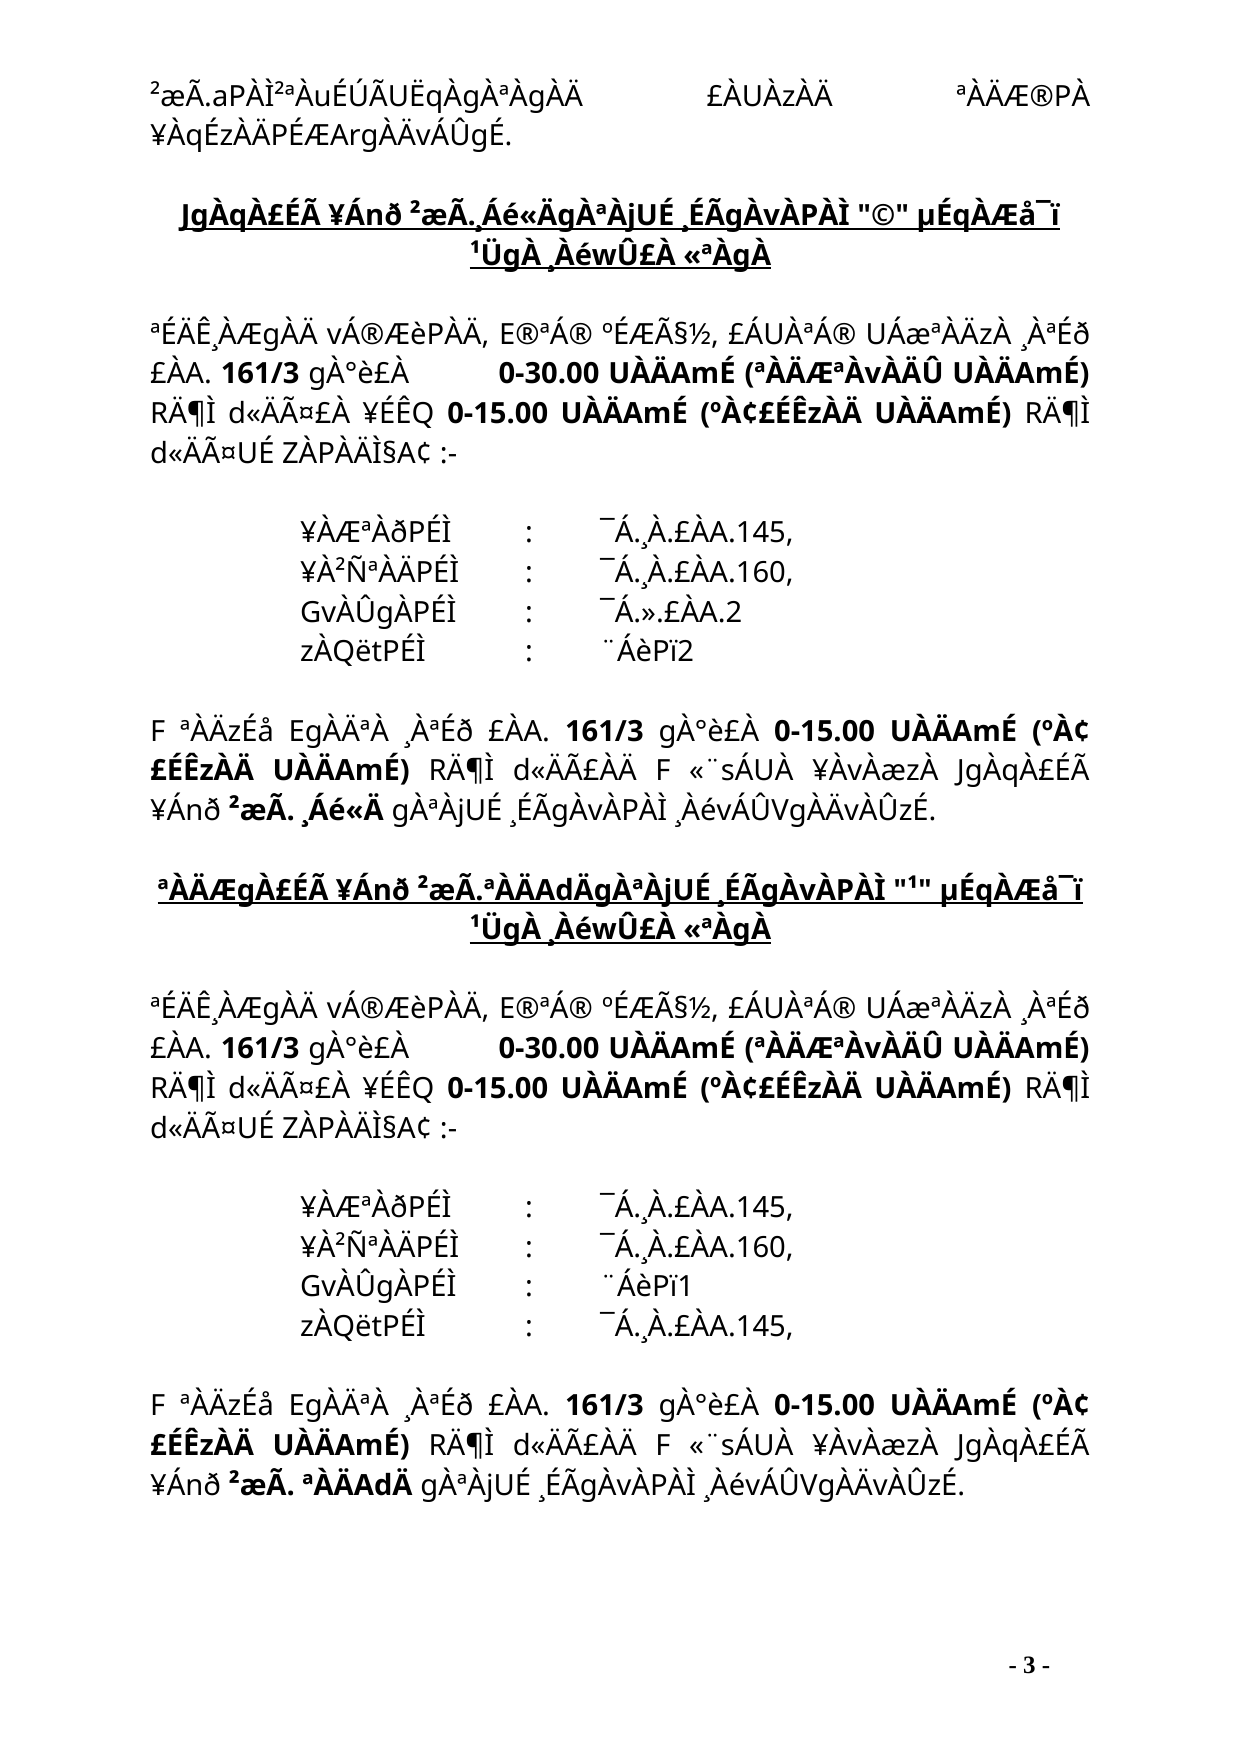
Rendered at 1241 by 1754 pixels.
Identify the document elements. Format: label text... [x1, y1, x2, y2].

text F ªÀÄzÉå EgÀÄªÀ ¸ÀªÉð £ÀA. 161/3 gÀ°è£À 0-15.00 UÀÄAmÉ (ºÀ¢£ÉÊzÀÄ UÀÄAmÉ) RÄ¶Ì d«ÄÃ£ÀÄ F «¨sÁUÀ ¥ÀvÀæzÀ JgÀqÀ£ÉÃ ¥Ánð ²æÃ. ªÀÄAdÄ gÀªÀjUÉ ¸ÉÃgÀvÀPÀÌ ¸ÀévÁÛVgÀÄvÀÛzÉ. [150, 1385, 1090, 1504]
text zÀQëtPÉÌ : ¨ÁèPï2 [300, 631, 1090, 670]
text ¥À²ÑªÀÄPÉÌ : ¯Á.¸À.£ÀA.160, [300, 1226, 1090, 1266]
subtitle JgÀqÀ£ÉÃ ¥Ánð ²æÃ.¸Áé«ÄgÀªÀjUÉ ¸ÉÃgÀvÀPÀÌ "©" µÉqÀÆå¯ï ¹ÜgÀ ¸ÀéwÛ£À «ªÀgÀ [150, 194, 1090, 273]
text ªÉÄÊ¸ÀÆgÀÄ vÁ®ÆèPÀÄ, E®ªÁ® ºÉÆÃ§½, £ÁUÀªÁ® UÁæªÀÄzÀ ¸ÀªÉð £ÀA. 161/3 gÀ°è£À 0-30.00 UÀÄAmÉ (ªÀÄÆªÀvÀÄÛ UÀÄAmÉ) RÄ¶Ì d«ÄÃ¤£À ¥ÉÊQ 0-15.00 UÀÄAmÉ (ºÀ¢£ÉÊzÀÄ UÀÄAmÉ) RÄ¶Ì d«ÄÃ¤UÉ ZÀPÀÄÌ§A¢ :- [150, 313, 1090, 472]
text ªÉÄÊ¸ÀÆgÀÄ vÁ®ÆèPÀÄ, E®ªÁ® ºÉÆÃ§½, £ÁUÀªÁ® UÁæªÀÄzÀ ¸ÀªÉð £ÀA. 161/3 gÀ°è£À 0-30.00 UÀÄAmÉ (ªÀÄÆªÀvÀÄÛ UÀÄAmÉ) RÄ¶Ì d«ÄÃ¤£À ¥ÉÊQ 0-15.00 UÀÄAmÉ (ºÀ¢£ÉÊzÀÄ UÀÄAmÉ) RÄ¶Ì d«ÄÃ¤UÉ ZÀPÀÄÌ§A¢ :- [150, 988, 1090, 1147]
text ¥ÀÆªÀðPÉÌ : ¯Á.¸À.£ÀA.145, [300, 1186, 1090, 1226]
text ¥ÀÆªÀðPÉÌ : ¯Á.¸À.£ÀA.145, [300, 512, 1090, 551]
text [150, 75, 1090, 154]
subtitle ªÀÄÆgÀ£ÉÃ ¥Ánð ²æÃ.ªÀÄAdÄgÀªÀjUÉ ¸ÉÃgÀvÀPÀÌ "¹" µÉqÀÆå¯ï ¹ÜgÀ ¸ÀéwÛ£À «ªÀgÀ [150, 869, 1090, 948]
text ¥À²ÑªÀÄPÉÌ : ¯Á.¸À.£ÀA.160, [300, 551, 1090, 591]
text F ªÀÄzÉå EgÀÄªÀ ¸ÀªÉð £ÀA. 161/3 gÀ°è£À 0-15.00 UÀÄAmÉ (ºÀ¢£ÉÊzÀÄ UÀÄAmÉ) RÄ¶Ì d«ÄÃ£ÀÄ F «¨sÁUÀ ¥ÀvÀæzÀ JgÀqÀ£ÉÃ ¥Ánð ²æÃ. ¸Áé«Ä gÀªÀjUÉ ¸ÉÃgÀvÀPÀÌ ¸ÀévÁÛVgÀÄvÀÛzÉ. [150, 710, 1090, 829]
text GvÀÛgÀPÉÌ : ¨ÁèPï1 [300, 1266, 1090, 1305]
text zÀQëtPÉÌ : ¯Á.¸À.£ÀA.145, [300, 1305, 1090, 1345]
text GvÀÛgÀPÉÌ : ¯Á.».£ÀA.2 [300, 591, 1090, 631]
